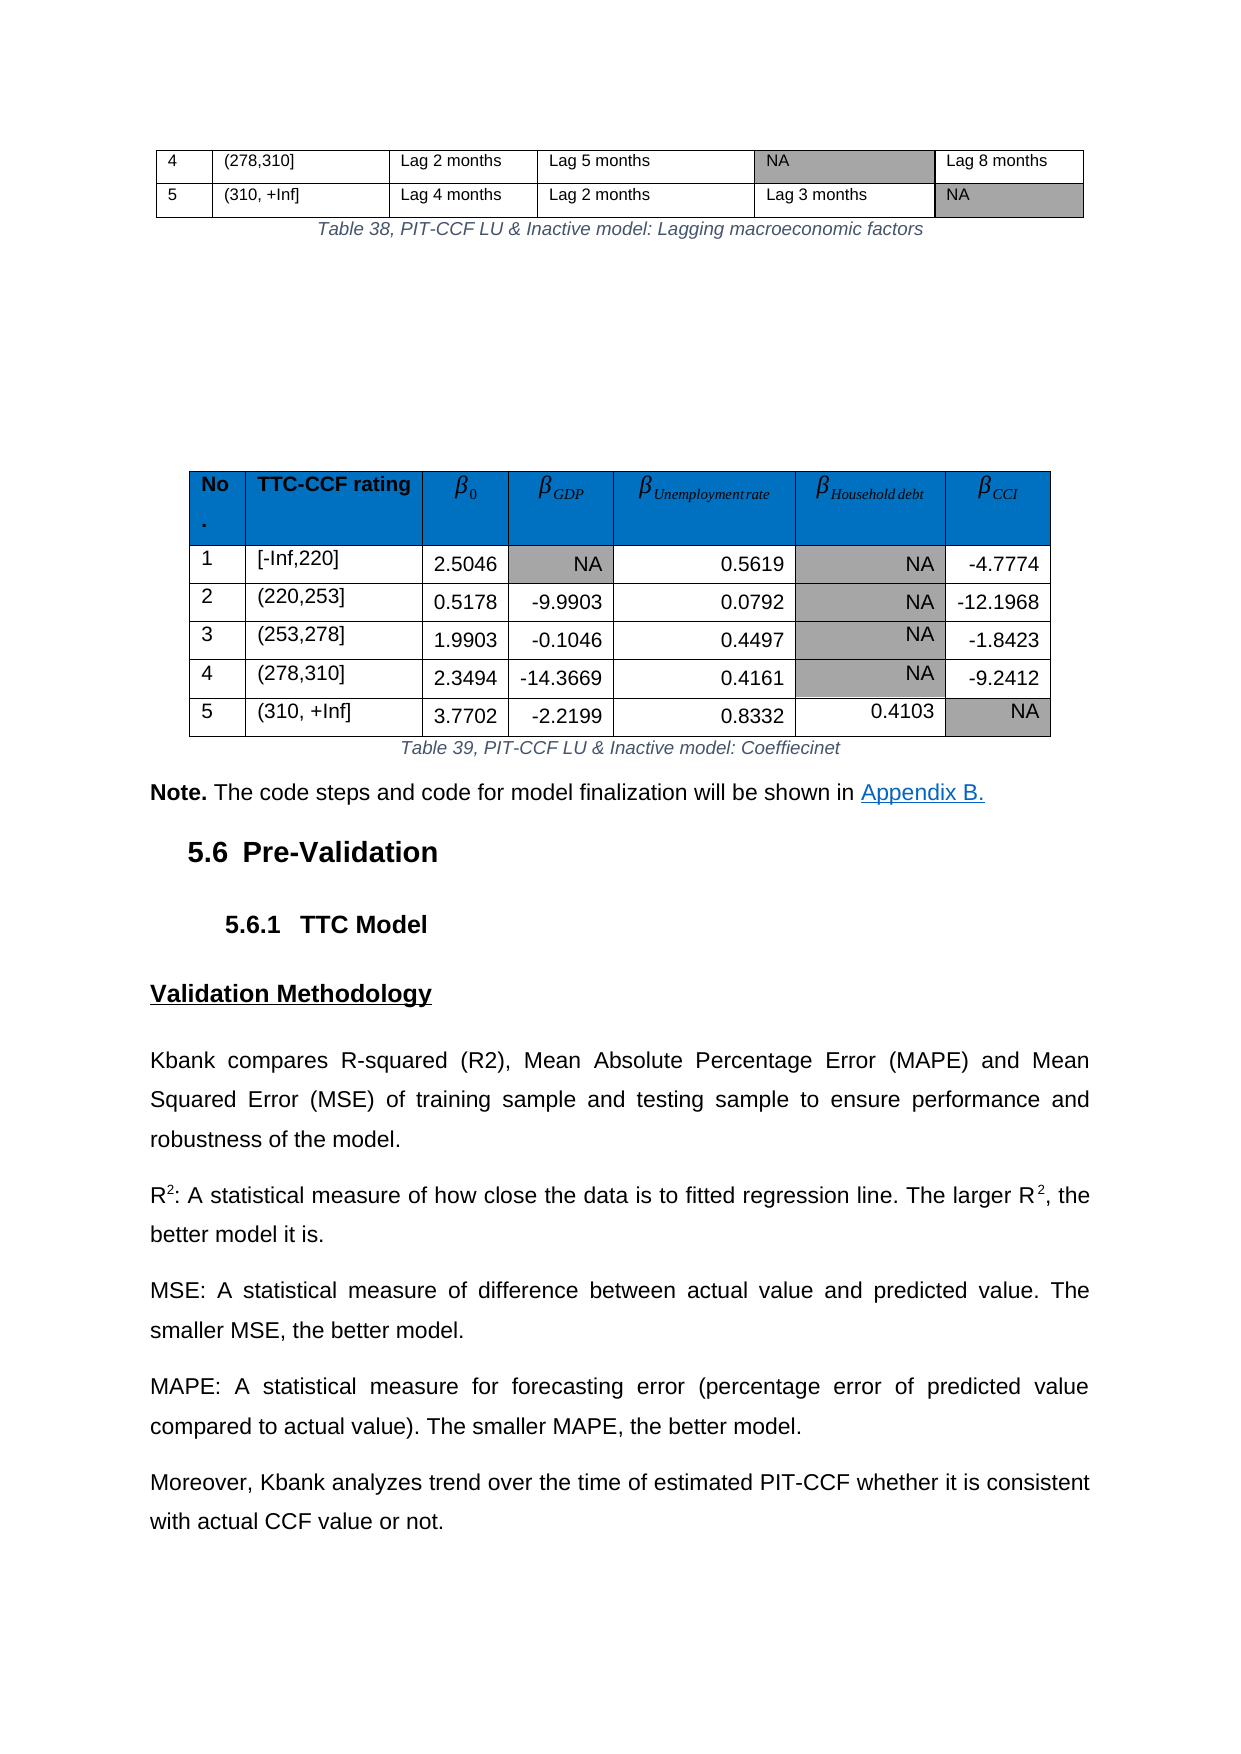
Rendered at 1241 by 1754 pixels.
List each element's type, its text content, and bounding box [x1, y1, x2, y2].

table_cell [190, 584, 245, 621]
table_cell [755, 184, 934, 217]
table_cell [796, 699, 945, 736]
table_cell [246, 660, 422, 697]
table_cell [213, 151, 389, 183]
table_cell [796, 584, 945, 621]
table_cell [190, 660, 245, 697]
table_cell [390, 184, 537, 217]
text Note. The code steps and code for model finalization will be shown in Appendix B. [150, 779, 1090, 805]
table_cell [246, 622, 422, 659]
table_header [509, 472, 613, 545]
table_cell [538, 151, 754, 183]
text R2: A statistical measure of how close the data is to fitted regression line. The larger R2, the better model it is. [150, 1182, 1090, 1248]
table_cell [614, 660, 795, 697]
subtitle Pre-Validation [187, 835, 1090, 869]
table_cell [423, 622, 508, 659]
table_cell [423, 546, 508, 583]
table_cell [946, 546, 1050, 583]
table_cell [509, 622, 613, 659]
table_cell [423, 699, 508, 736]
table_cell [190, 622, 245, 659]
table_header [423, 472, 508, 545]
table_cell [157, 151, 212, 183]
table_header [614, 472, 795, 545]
text Moreover, Kbank analyzes trend over the time of estimated PIT-CCF whether it is consistent with actual CCF value or not. [150, 1469, 1090, 1534]
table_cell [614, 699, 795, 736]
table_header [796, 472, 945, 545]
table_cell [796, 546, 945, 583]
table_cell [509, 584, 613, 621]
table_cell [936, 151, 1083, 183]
subtitle Validation Methodology [150, 979, 1090, 1007]
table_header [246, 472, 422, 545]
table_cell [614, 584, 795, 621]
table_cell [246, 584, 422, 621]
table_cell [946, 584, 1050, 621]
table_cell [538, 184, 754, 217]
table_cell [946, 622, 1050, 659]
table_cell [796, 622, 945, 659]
text MSE: A statistical measure of difference between actual value and predicted value. The smaller MSE, the better model. [150, 1277, 1090, 1343]
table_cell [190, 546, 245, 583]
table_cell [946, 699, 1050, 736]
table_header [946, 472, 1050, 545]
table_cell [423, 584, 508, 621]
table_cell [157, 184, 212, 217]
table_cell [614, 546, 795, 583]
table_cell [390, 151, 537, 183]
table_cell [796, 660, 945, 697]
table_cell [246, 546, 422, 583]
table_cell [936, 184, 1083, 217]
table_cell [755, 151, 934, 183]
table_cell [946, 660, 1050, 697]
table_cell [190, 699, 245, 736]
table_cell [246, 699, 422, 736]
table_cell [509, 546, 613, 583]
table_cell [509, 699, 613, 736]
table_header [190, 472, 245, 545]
text MAPE: A statistical measure for forecasting error (percentage error of predicted value compared to actual value). The smaller MAPE, the better model. [150, 1373, 1090, 1439]
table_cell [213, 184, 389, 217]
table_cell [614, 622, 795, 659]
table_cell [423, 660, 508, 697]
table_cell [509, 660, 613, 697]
text Kbank compares R-squared (R2), Mean Absolute Percentage Error (MAPE) and Mean Squared Error (MSE) of training sample and testing sample to ensure performance and robustness of the model. [150, 1047, 1090, 1152]
subtitle TTC Model [225, 911, 1090, 939]
